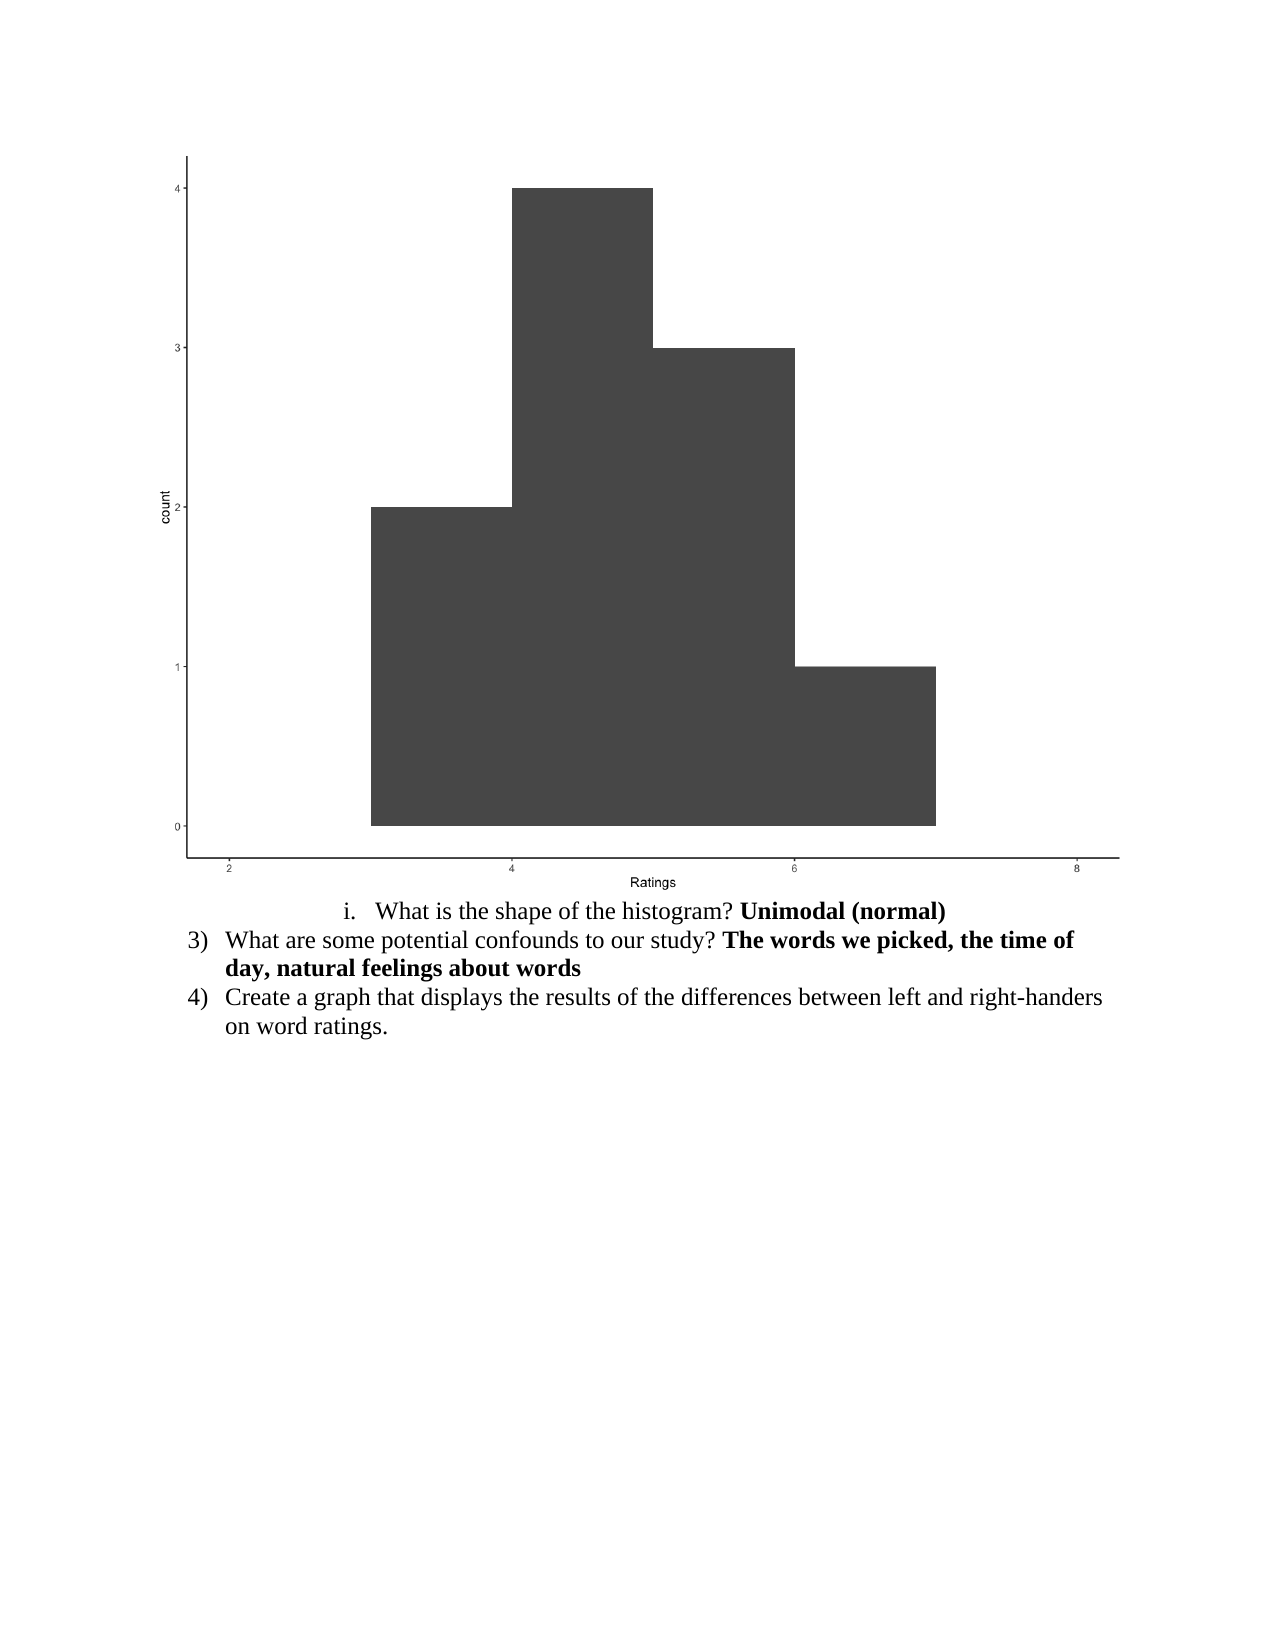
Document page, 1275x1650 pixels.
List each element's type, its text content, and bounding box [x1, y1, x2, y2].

list What is the shape of the histogram? Unimodal (normal) [356, 896, 1125, 925]
list Create a graph that displays the results of the differences between left and right-handers on word ratings. [187, 982, 1125, 1040]
list What are some potential confounds to our study? The words we picked, the time of day, natural feelings about words [187, 925, 1125, 982]
picture [150, 150, 1125, 896]
